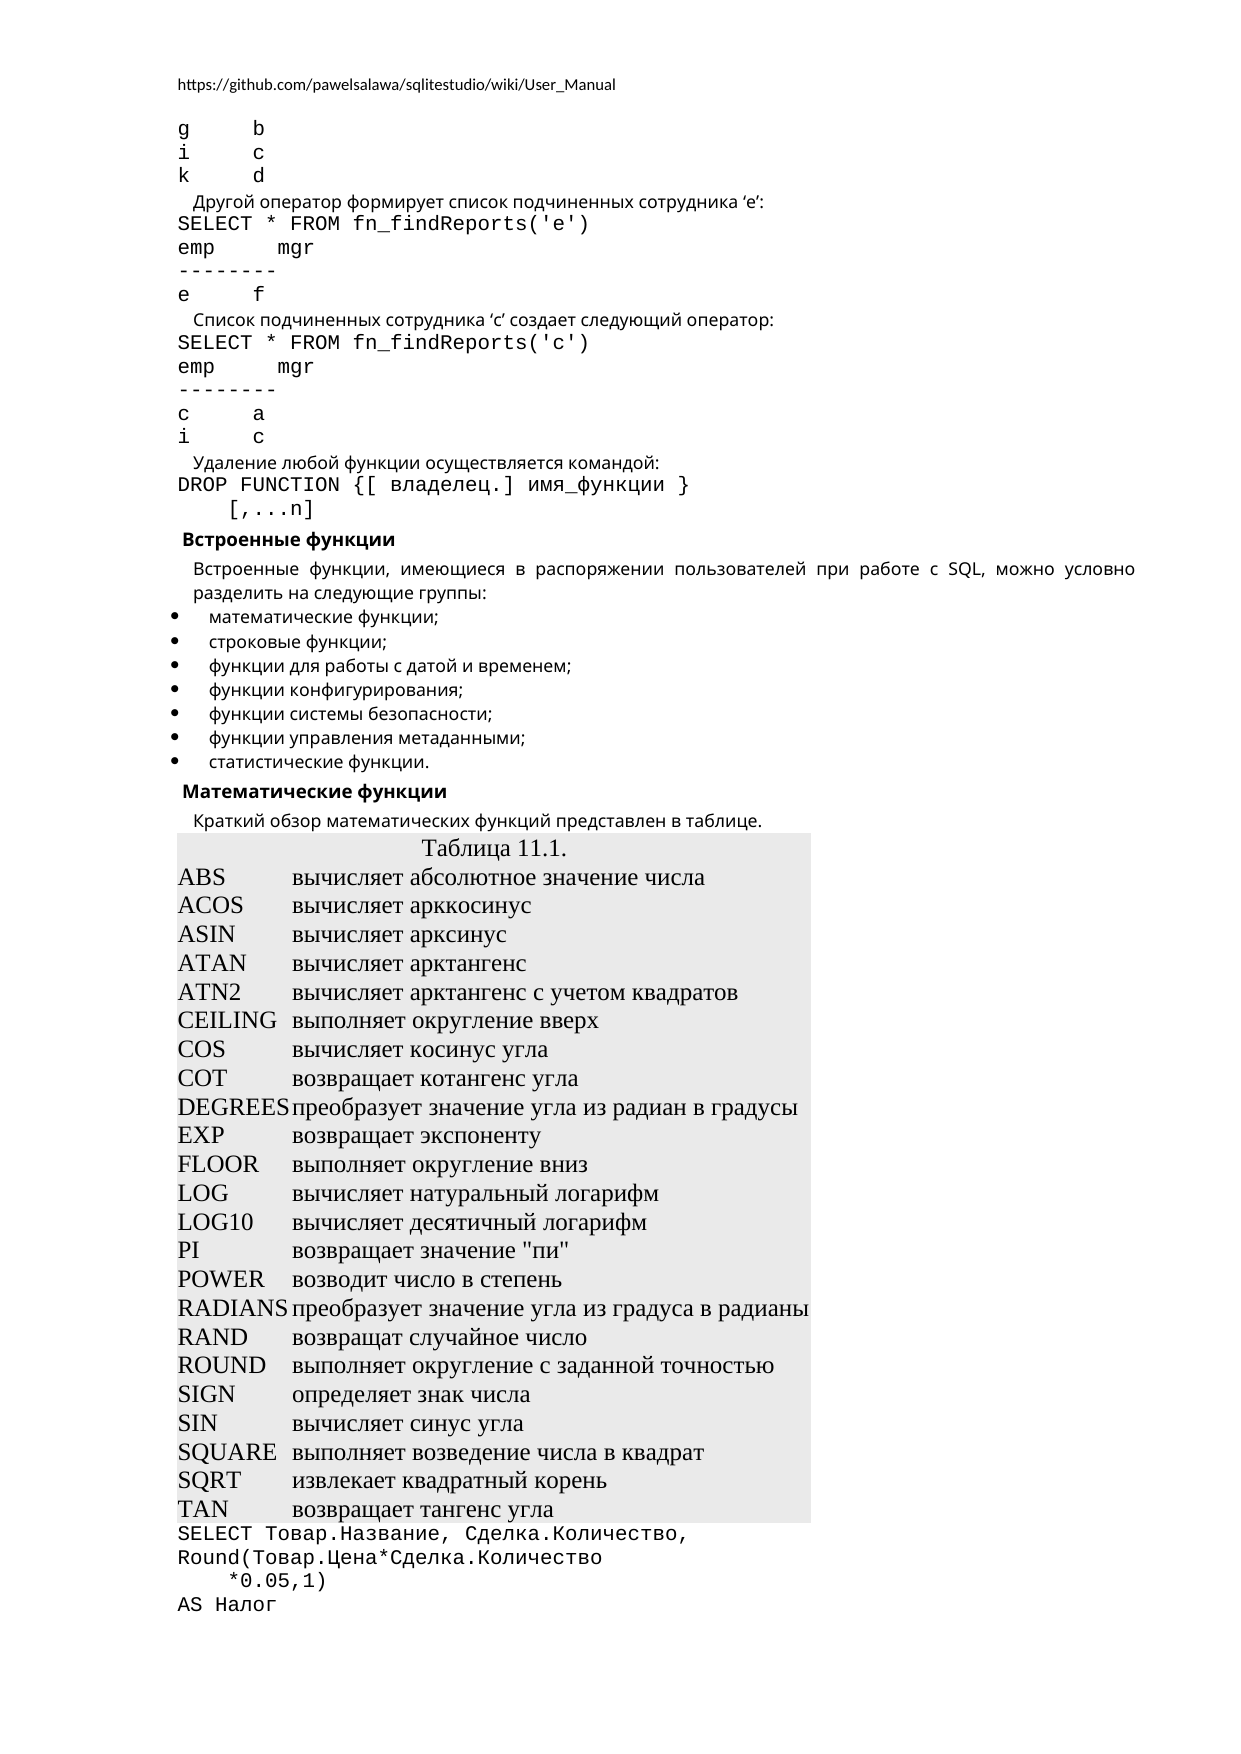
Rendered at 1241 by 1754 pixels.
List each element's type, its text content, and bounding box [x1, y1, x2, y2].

table_cell выполняет округление с заданной точностью [292, 1351, 811, 1379]
text Встроенные функции, имеющиеся в распоряжении пользователей при работе с SQL, можно условно разделить на следующие группы: [193, 557, 1136, 605]
table_cell вычисляет косинус угла [292, 1034, 811, 1063]
table_cell вычисляет абсолютное значение числа [292, 862, 811, 891]
table_cell POWER [177, 1264, 292, 1293]
table_cell вычисляет синус угла [292, 1408, 811, 1437]
table_cell CEILING [177, 1006, 292, 1034]
table_cell вычисляет натуральный логарифм [292, 1178, 811, 1207]
table_cell выполняет округление вниз [292, 1149, 811, 1178]
list функции системы безопасности; [171, 702, 1136, 726]
table_cell преобразует значение угла из градуса в радианы [292, 1293, 811, 1322]
table_cell ATAN [177, 948, 292, 977]
text SELECT * FROM fn_findReports('c') [177, 332, 1152, 356]
table_cell вычисляет арктангенс [292, 948, 811, 977]
text -------- [177, 379, 1152, 403]
text Другой оператор формирует список подчиненных сотрудника ‘e’: [193, 189, 1136, 213]
text SELECT Товар.Название, Сделка.Количество, [177, 1523, 1152, 1547]
table_cell FLOOR [177, 1149, 292, 1178]
list функции для работы с датой и временем; [171, 653, 1136, 677]
list функции конфигурирования; [171, 677, 1136, 702]
table_cell ABS [177, 862, 292, 891]
table_cell возвращает экспоненту [292, 1121, 811, 1149]
text -------- [177, 261, 1152, 284]
text SELECT * FROM fn_findReports('e') [177, 213, 1152, 237]
table_cell PI [177, 1236, 292, 1264]
text Краткий обзор математических функций представлен в таблице. [193, 809, 1136, 833]
table_cell вычисляет арктангенс с учетом квадратов [292, 977, 811, 1006]
table_cell возводит число в степень [292, 1264, 811, 1293]
table_cell DEGREES [177, 1092, 292, 1121]
table_cell преобразует значение угла из радиан в градусы [292, 1092, 811, 1121]
table_header Таблица 11.1. [177, 833, 811, 862]
table_cell EXP [177, 1121, 292, 1149]
table_cell COT [177, 1063, 292, 1092]
text Встроенные функции [182, 526, 1147, 552]
table_cell SQRT [177, 1466, 292, 1494]
list математические функции; [171, 605, 1136, 629]
text Удаление любой функции осуществляется командой: [193, 450, 1136, 474]
table_cell SIN [177, 1408, 292, 1437]
table_cell ATN2 [177, 977, 292, 1006]
table_cell вычисляет арккосинус [292, 891, 811, 919]
table_cell ACOS [177, 891, 292, 919]
table_cell возвращает котангенс угла [292, 1063, 811, 1092]
table_cell выполняет округление вверх [292, 1006, 811, 1034]
text AS Налог [177, 1594, 1152, 1618]
table_cell TAN [177, 1494, 292, 1523]
list функции управления метаданными; [171, 726, 1136, 750]
text g b [177, 118, 1152, 142]
table_cell LOG [177, 1178, 292, 1207]
text [,...n] [177, 498, 1152, 522]
table_cell выполняет возведение числа в квадрат [292, 1437, 811, 1466]
table_cell возвращат случайное число [292, 1322, 811, 1351]
table_cell SQUARE [177, 1437, 292, 1466]
table_cell RADIANS [177, 1293, 292, 1322]
text i c [177, 427, 1152, 450]
list статистические функции. [171, 750, 1136, 774]
text emp mgr [177, 356, 1152, 379]
text e f [177, 284, 1152, 308]
table_cell SIGN [177, 1379, 292, 1408]
text i c [177, 142, 1152, 165]
table_cell вычисляет десятичный логарифм [292, 1207, 811, 1236]
text *0.05,1) [177, 1570, 1152, 1594]
table_cell вычисляет арксинус [292, 919, 811, 948]
text emp mgr [177, 237, 1152, 261]
table_cell определяет знак числа [292, 1379, 811, 1408]
table_cell возвращает тангенс угла [292, 1494, 811, 1523]
text DROP FUNCTION {[ владелец.] имя_функции } [177, 474, 1152, 498]
text Математические функции [182, 779, 1147, 804]
text Round(Товар.Цена*Сделка.Количество [177, 1547, 1152, 1570]
table_cell извлекает квадратный корень [292, 1466, 811, 1494]
text c a [177, 403, 1152, 427]
list строковые функции; [171, 629, 1136, 653]
table_cell RAND [177, 1322, 292, 1351]
table_cell ASIN [177, 919, 292, 948]
text k d [177, 165, 1152, 189]
text Список подчиненных сотрудника ‘c’ создает следующий оператор: [193, 308, 1136, 332]
table_cell COS [177, 1034, 292, 1063]
table_cell ROUND [177, 1351, 292, 1379]
table_cell LOG10 [177, 1207, 292, 1236]
table_cell возвращает значение "пи" [292, 1236, 811, 1264]
